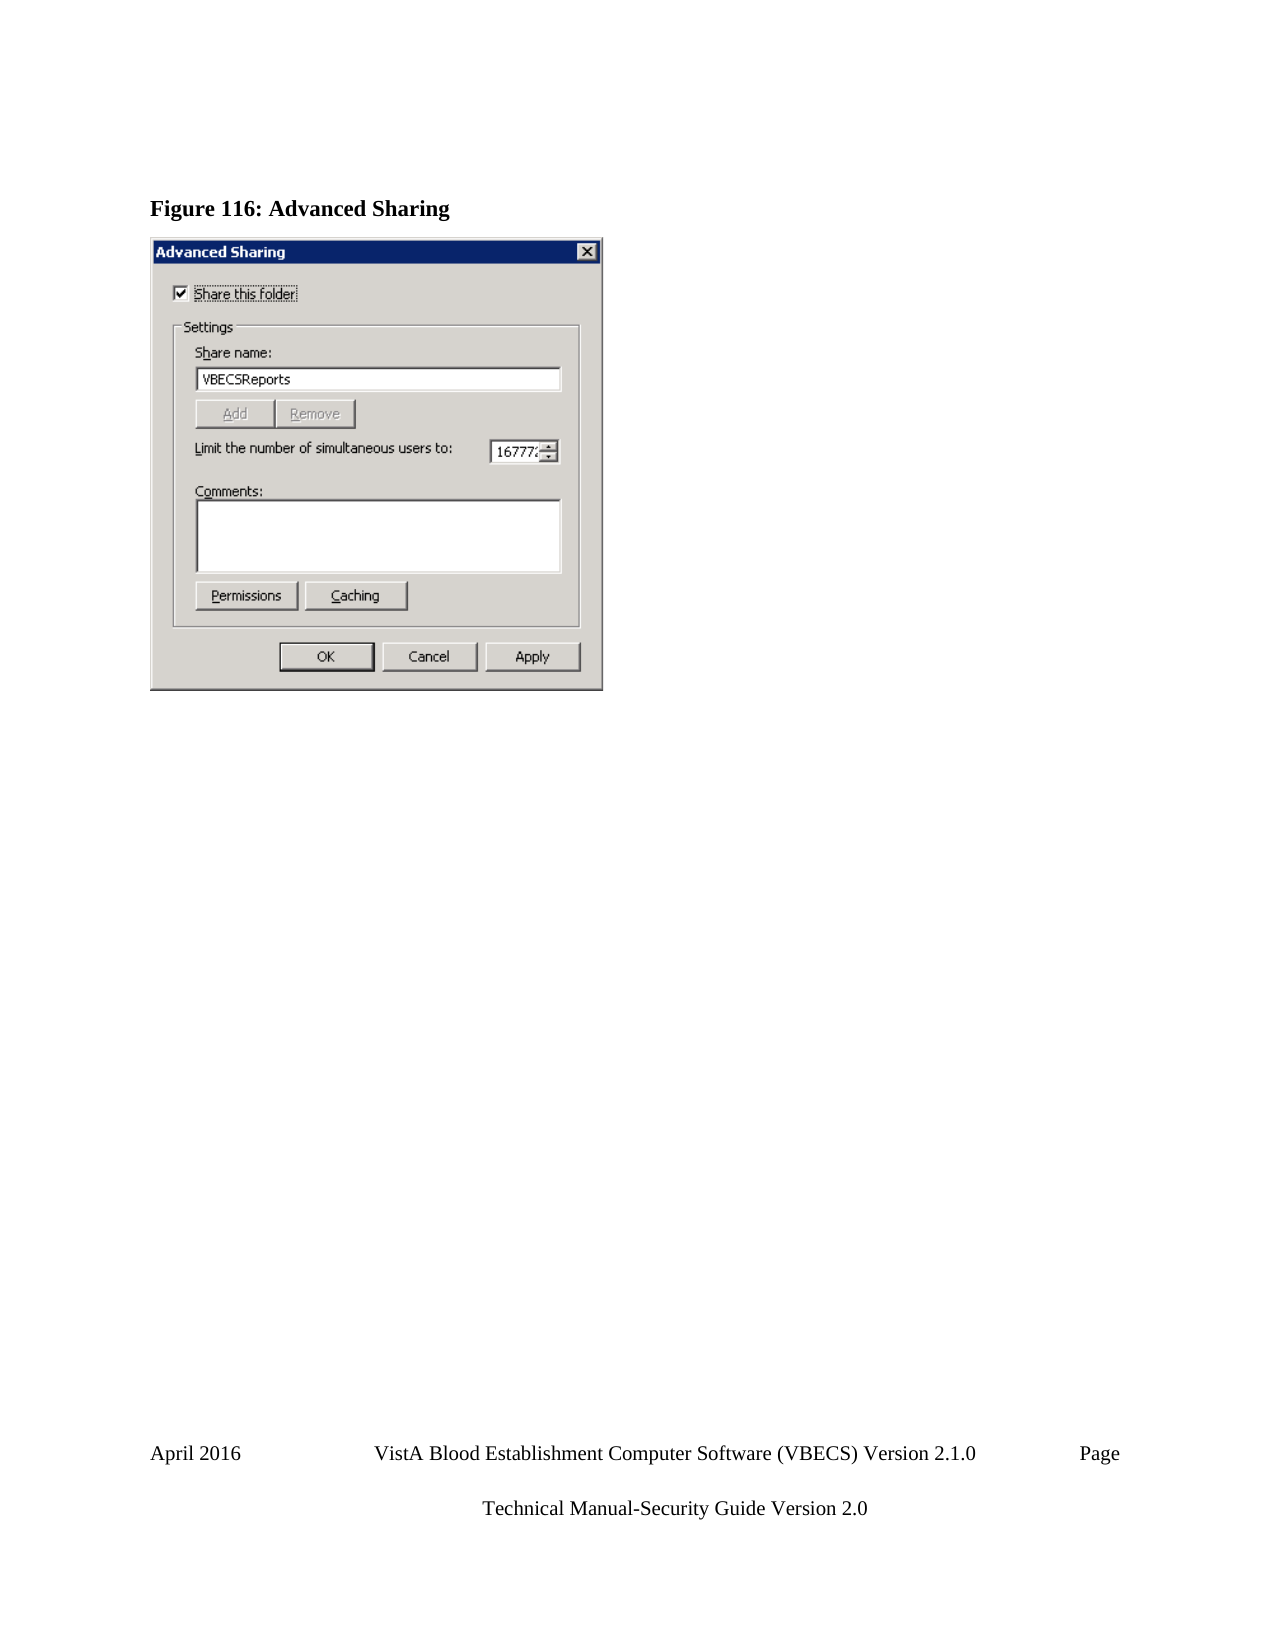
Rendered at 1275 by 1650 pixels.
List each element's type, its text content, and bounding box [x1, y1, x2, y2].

picture [150, 237, 604, 691]
text Figure 116: Advanced Sharing [150, 195, 1125, 221]
